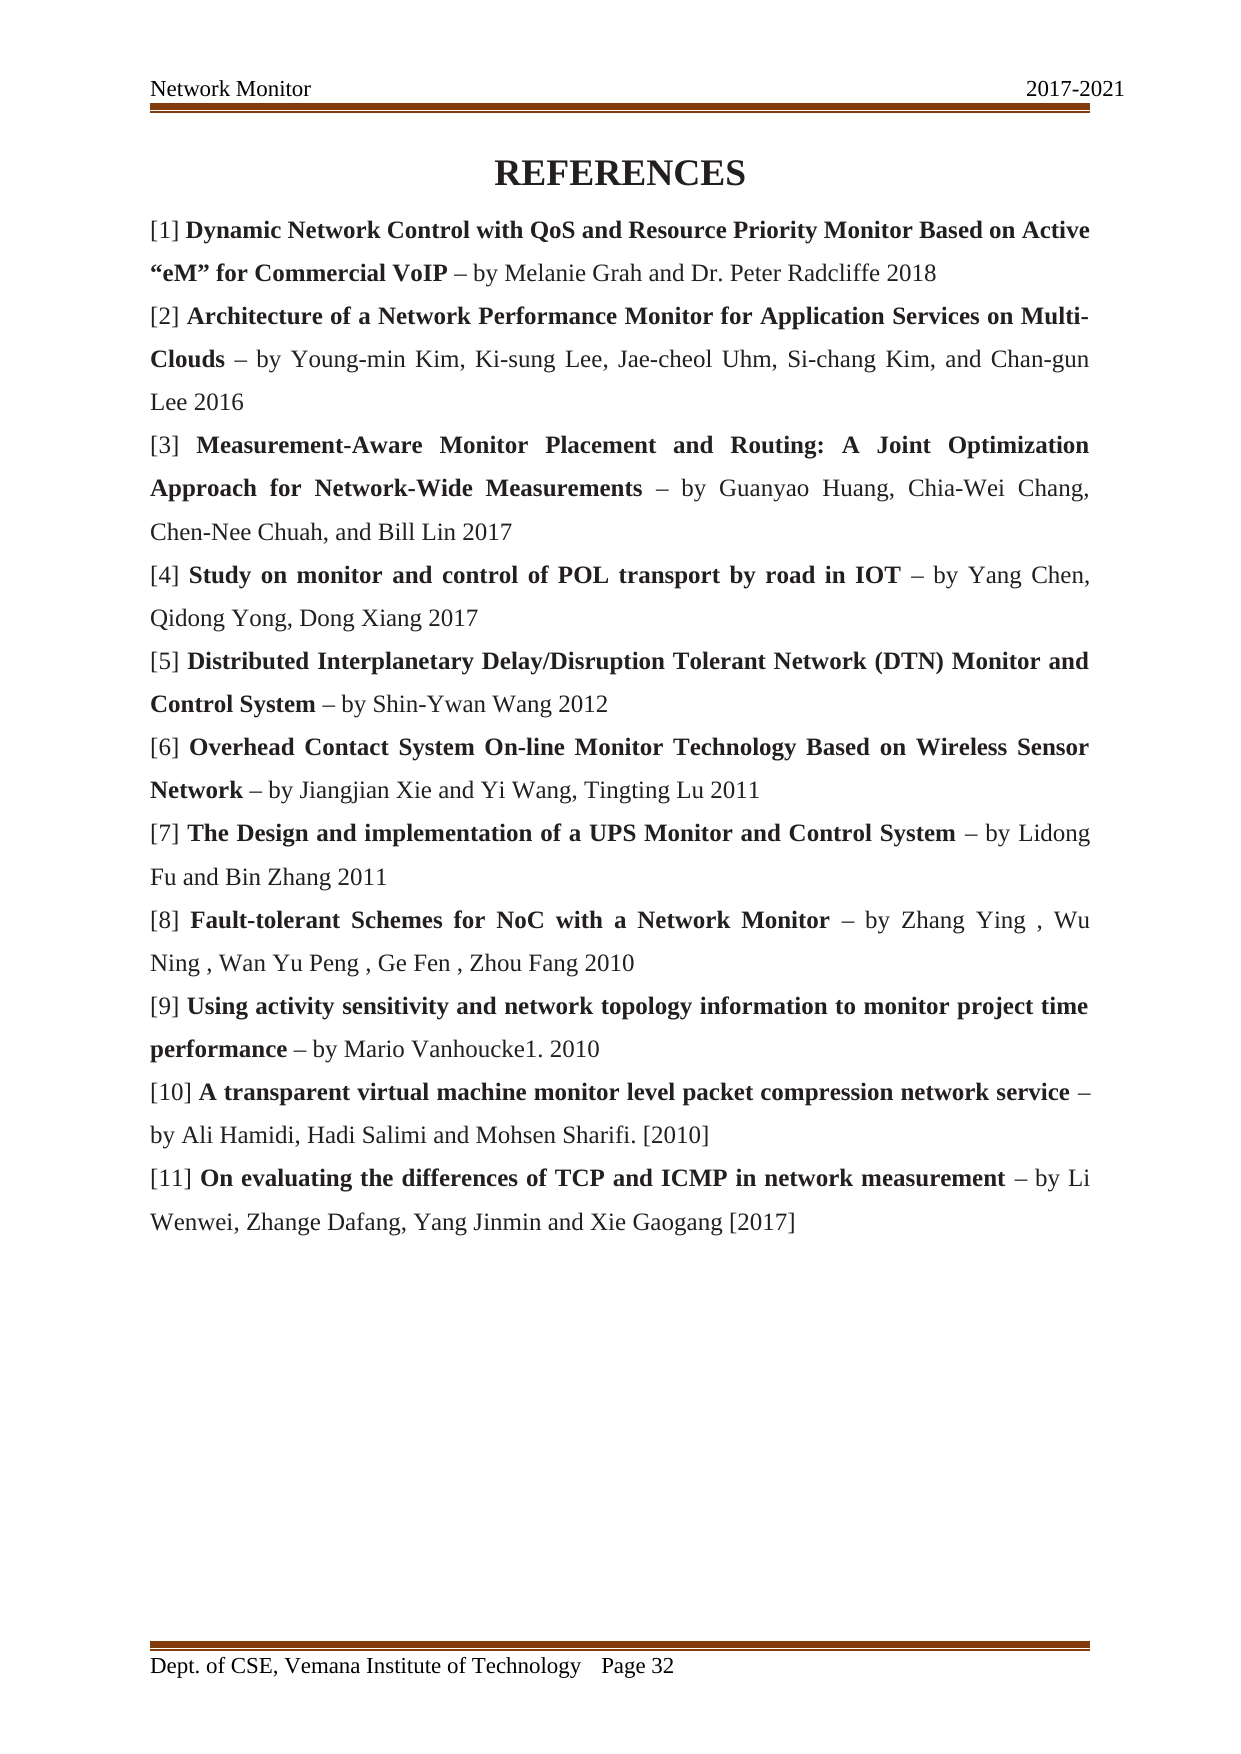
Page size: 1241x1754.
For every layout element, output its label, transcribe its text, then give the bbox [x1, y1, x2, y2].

text [11] On evaluating the differences of TCP and ICMP in network measurement – by Li Wenwei, Zhange Dafang, Yang Jinmin and Xie Gaogang [2017] [150, 1163, 1090, 1235]
text [3] Measurement-Aware Monitor Placement and Routing: A Joint Optimization Approach for Network-Wide Measurements – by Guanyao Huang, Chia-Wei Chang, Chen-Nee Chuah, and Bill Lin 2017 [150, 430, 1090, 545]
text [1] Dynamic Network Control with QoS and Resource Priority Monitor Based on Active “eM” for Commercial VoIP – by Melanie Grah and Dr. Peter Radcliffe 2018 [150, 215, 1090, 287]
text [5] Distributed Interplanetary Delay/Disruption Tolerant Network (DTN) Monitor and Control System – by Shin-Ywan Wang 2012 [150, 646, 1090, 718]
text [10] A transparent virtual machine monitor level packet compression network service – by Ali Hamidi, Hadi Salimi and Mohsen Sharifi. [2010] [150, 1077, 1090, 1149]
text [4] Study on monitor and control of POL transport by road in IOT – by Yang Chen, Qidong Yong, Dong Xiang 2017 [150, 560, 1090, 632]
text [9] Using activity sensitivity and network topology information to monitor project time performance – by Mario Vanhoucke1. 2010 [150, 991, 1090, 1063]
text [8] Fault-tolerant Schemes for NoC with a Network Monitor – by Zhang Ying , Wu Ning , Wan Yu Peng , Ge Fen , Zhou Fang 2010 [150, 905, 1090, 977]
text [2] Architecture of a Network Performance Monitor for Application Services on Multi-Clouds – by Young-min Kim, Ki-sung Lee, Jae-cheol Uhm, Si-chang Kim, and Chan-gun Lee 2016 [150, 301, 1090, 416]
text [7] The Design and implementation of a UPS Monitor and Control System – by Lidong Fu and Bin Zhang 2011 [150, 818, 1090, 890]
text REFERENCES [150, 150, 1090, 193]
text [6] Overhead Contact System On-line Monitor Technology Based on Wireless Sensor Network – by Jiangjian Xie and Yi Wang, Tingting Lu 2011 [150, 732, 1090, 804]
